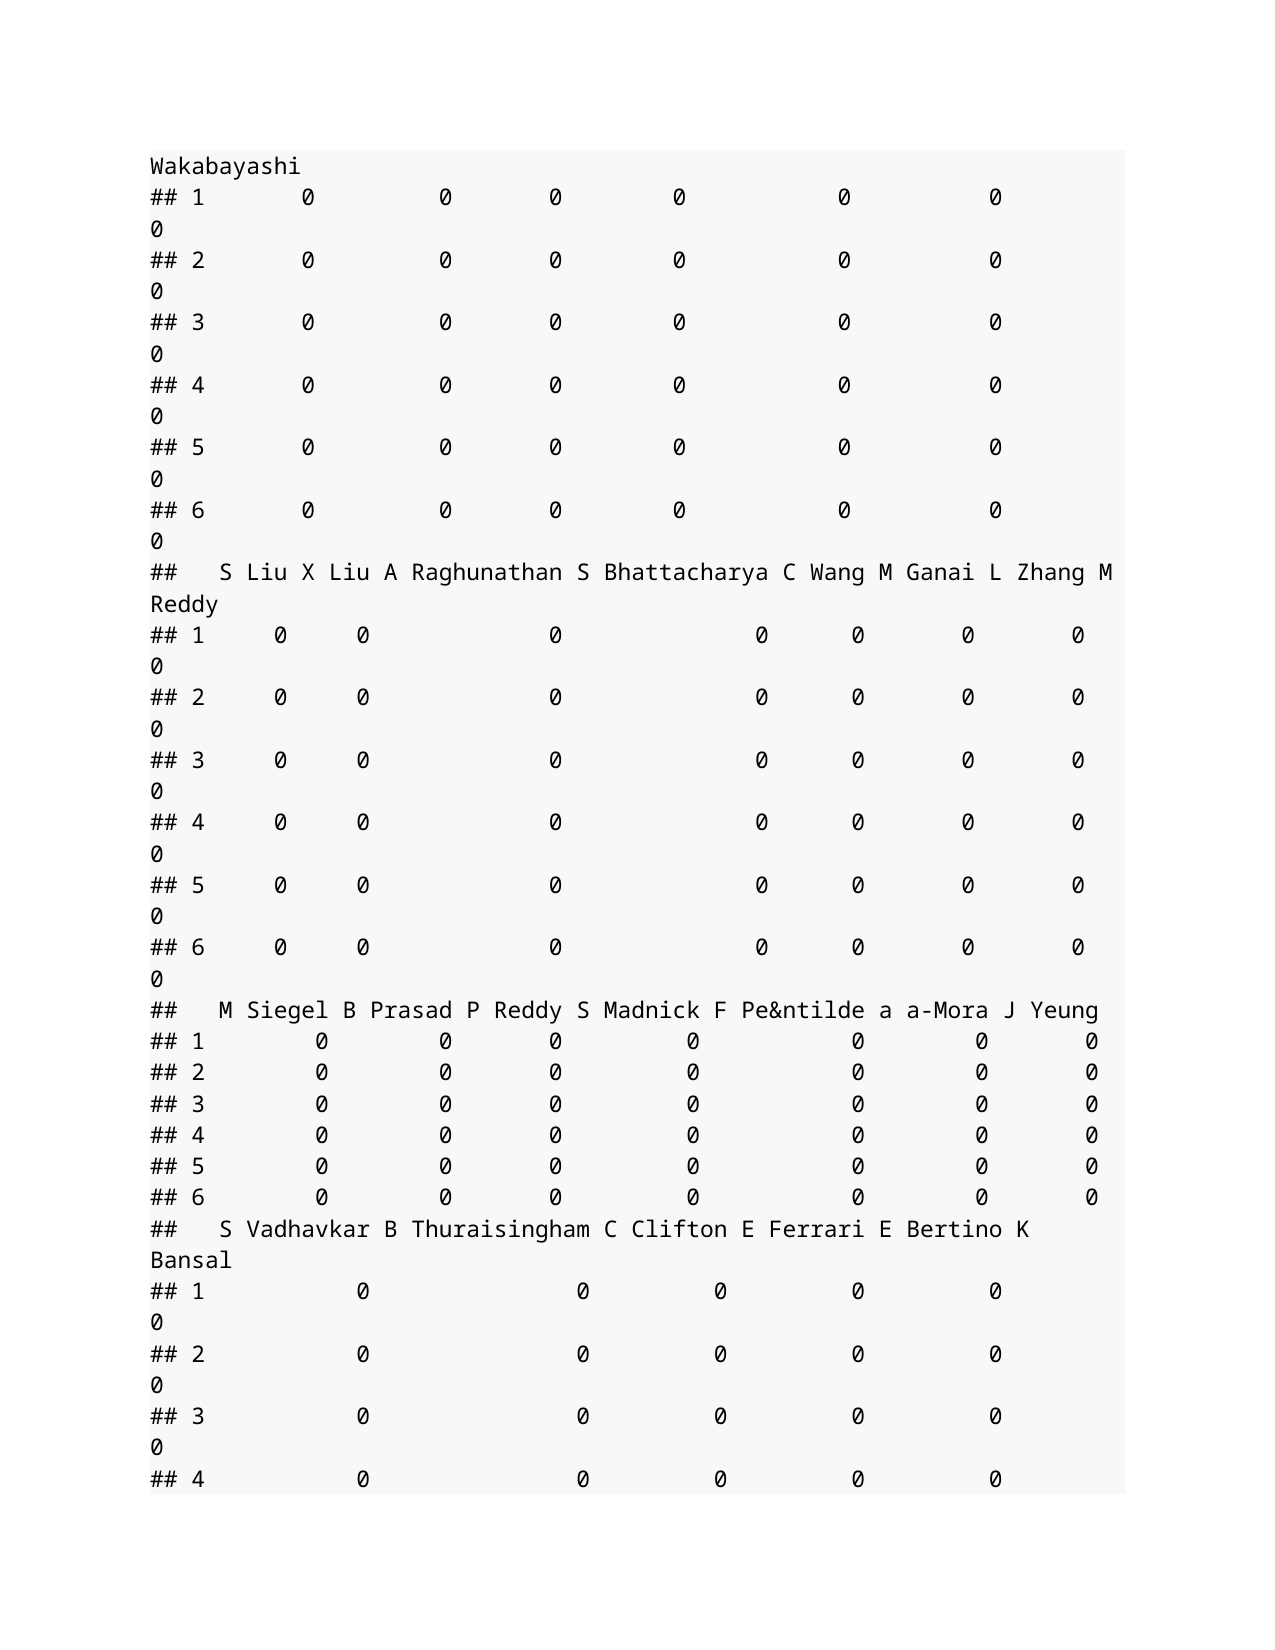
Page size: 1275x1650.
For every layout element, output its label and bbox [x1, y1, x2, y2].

text [150, 150, 1125, 1494]
